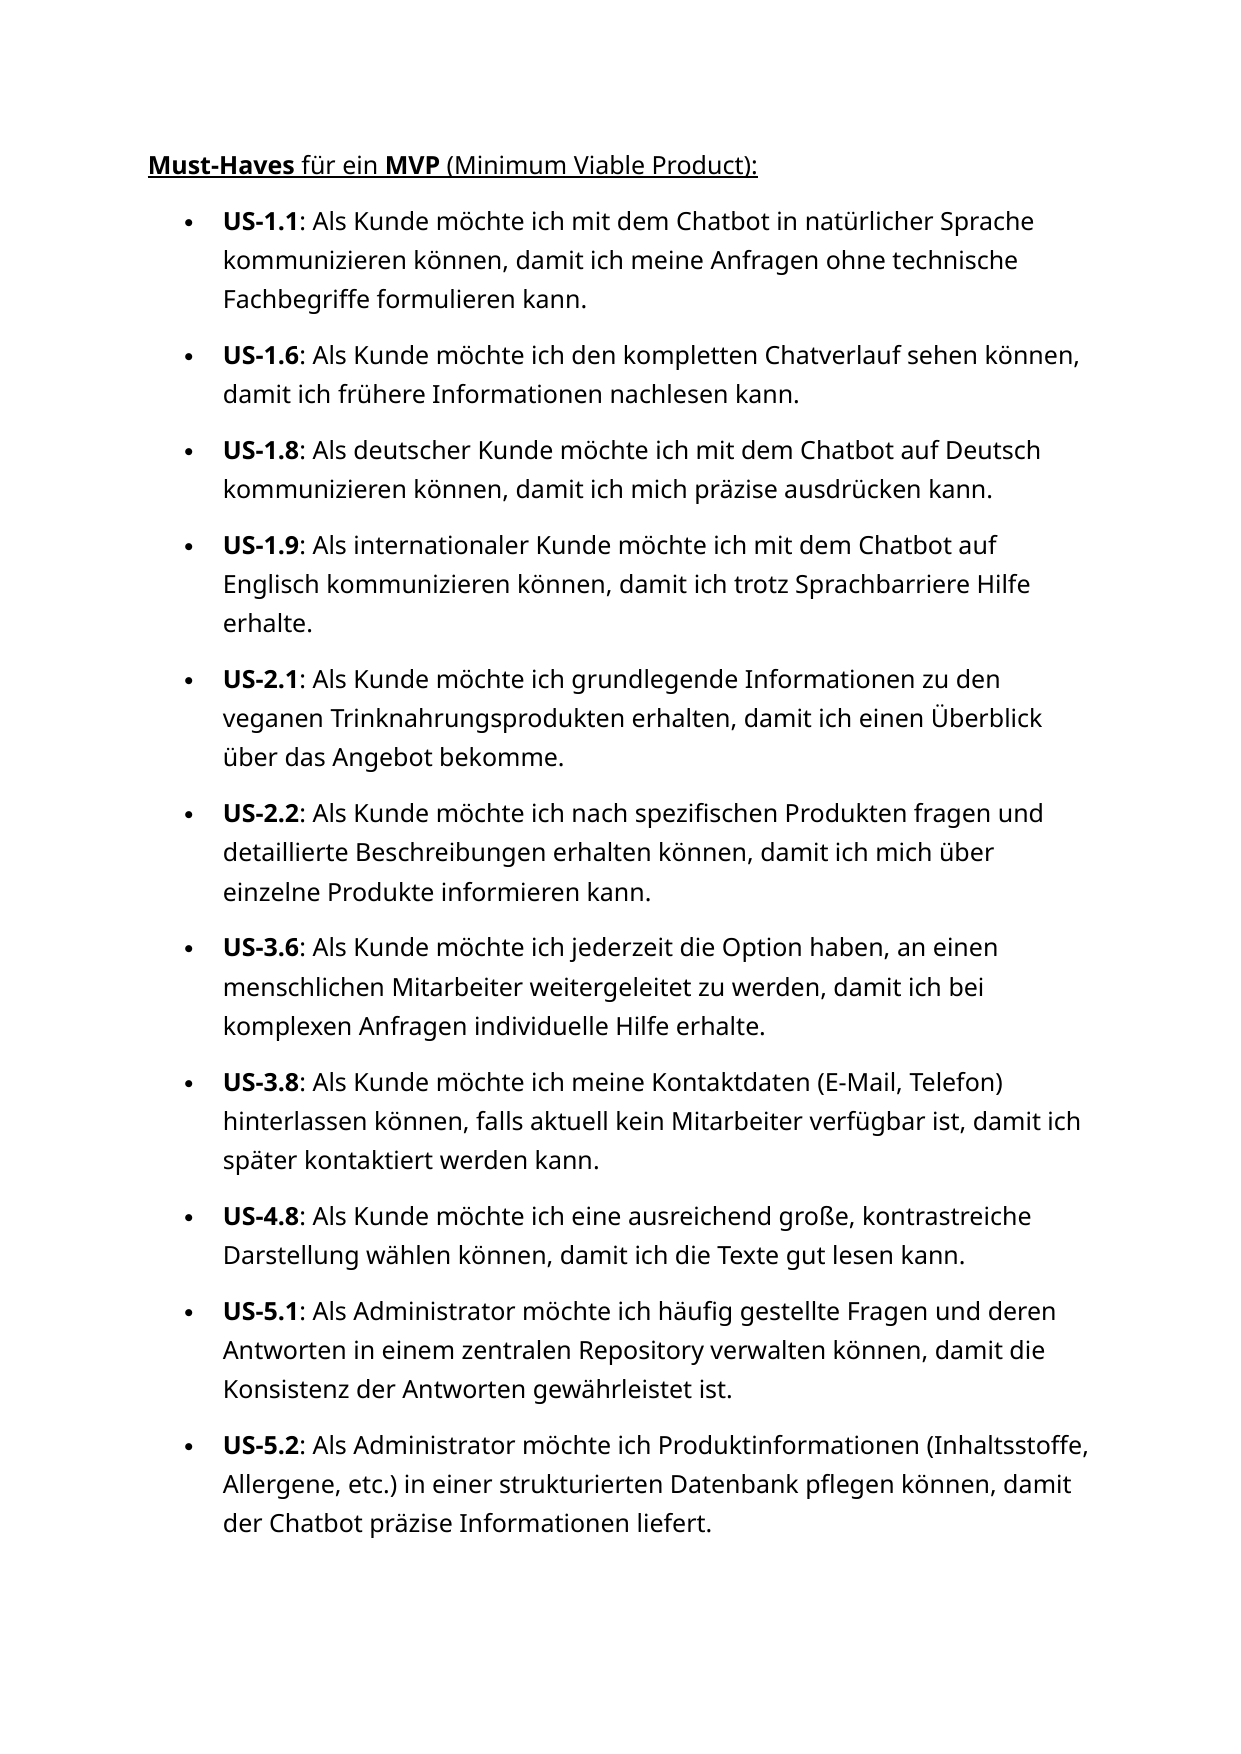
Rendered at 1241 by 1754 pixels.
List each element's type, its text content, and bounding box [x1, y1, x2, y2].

list US-2.1: Als Kunde möchte ich grundlegende Informationen zu den veganen Trinknahrungsprodukten erhalten, damit ich einen Überblick über das Angebot bekomme. [185, 662, 1093, 774]
list US-3.8: Als Kunde möchte ich meine Kontaktdaten (E-Mail, Telefon) hinterlassen können, falls aktuell kein Mitarbeiter verfügbar ist, damit ich später kontaktiert werden kann. [185, 1064, 1093, 1177]
list US-3.6: Als Kunde möchte ich jederzeit die Option haben, an einen menschlichen Mitarbeiter weitergeleitet zu werden, damit ich bei komplexen Anfragen individuelle Hilfe erhalte. [185, 930, 1093, 1042]
list US-5.1: Als Administrator möchte ich häufig gestellte Fragen und deren Antworten in einem zentralen Repository verwalten können, damit die Konsistenz der Antworten gewährleistet ist. [185, 1293, 1093, 1406]
list US-1.8: Als deutscher Kunde möchte ich mit dem Chatbot auf Deutsch kommunizieren können, damit ich mich präzise ausdrücken kann. [185, 433, 1093, 506]
list US-1.6: Als Kunde möchte ich den kompletten Chatverlauf sehen können, damit ich frühere Informationen nachlesen kann. [185, 338, 1093, 411]
list US-5.2: Als Administrator möchte ich Produktinformationen (Inhaltsstoffe, Allergene, etc.) in einer strukturierten Datenbank pflegen können, damit der Chatbot präzise Informationen liefert. [185, 1428, 1093, 1540]
text Must-Haves für ein MVP (Minimum Viable Product): [148, 148, 1093, 182]
list US-2.2: Als Kunde möchte ich nach spezifischen Produkten fragen und detaillierte Beschreibungen erhalten können, damit ich mich über einzelne Produkte informieren kann. [185, 796, 1093, 908]
list US-1.9: Als internationaler Kunde möchte ich mit dem Chatbot auf Englisch kommunizieren können, damit ich trotz Sprachbarriere Hilfe erhalte. [185, 528, 1093, 640]
list US-4.8: Als Kunde möchte ich eine ausreichend große, kontrastreiche Darstellung wählen können, damit ich die Texte gut lesen kann. [185, 1198, 1093, 1272]
list US-1.1: Als Kunde möchte ich mit dem Chatbot in natürlicher Sprache kommunizieren können, damit ich meine Anfragen ohne technische Fachbegriffe formulieren kann. [185, 203, 1093, 316]
